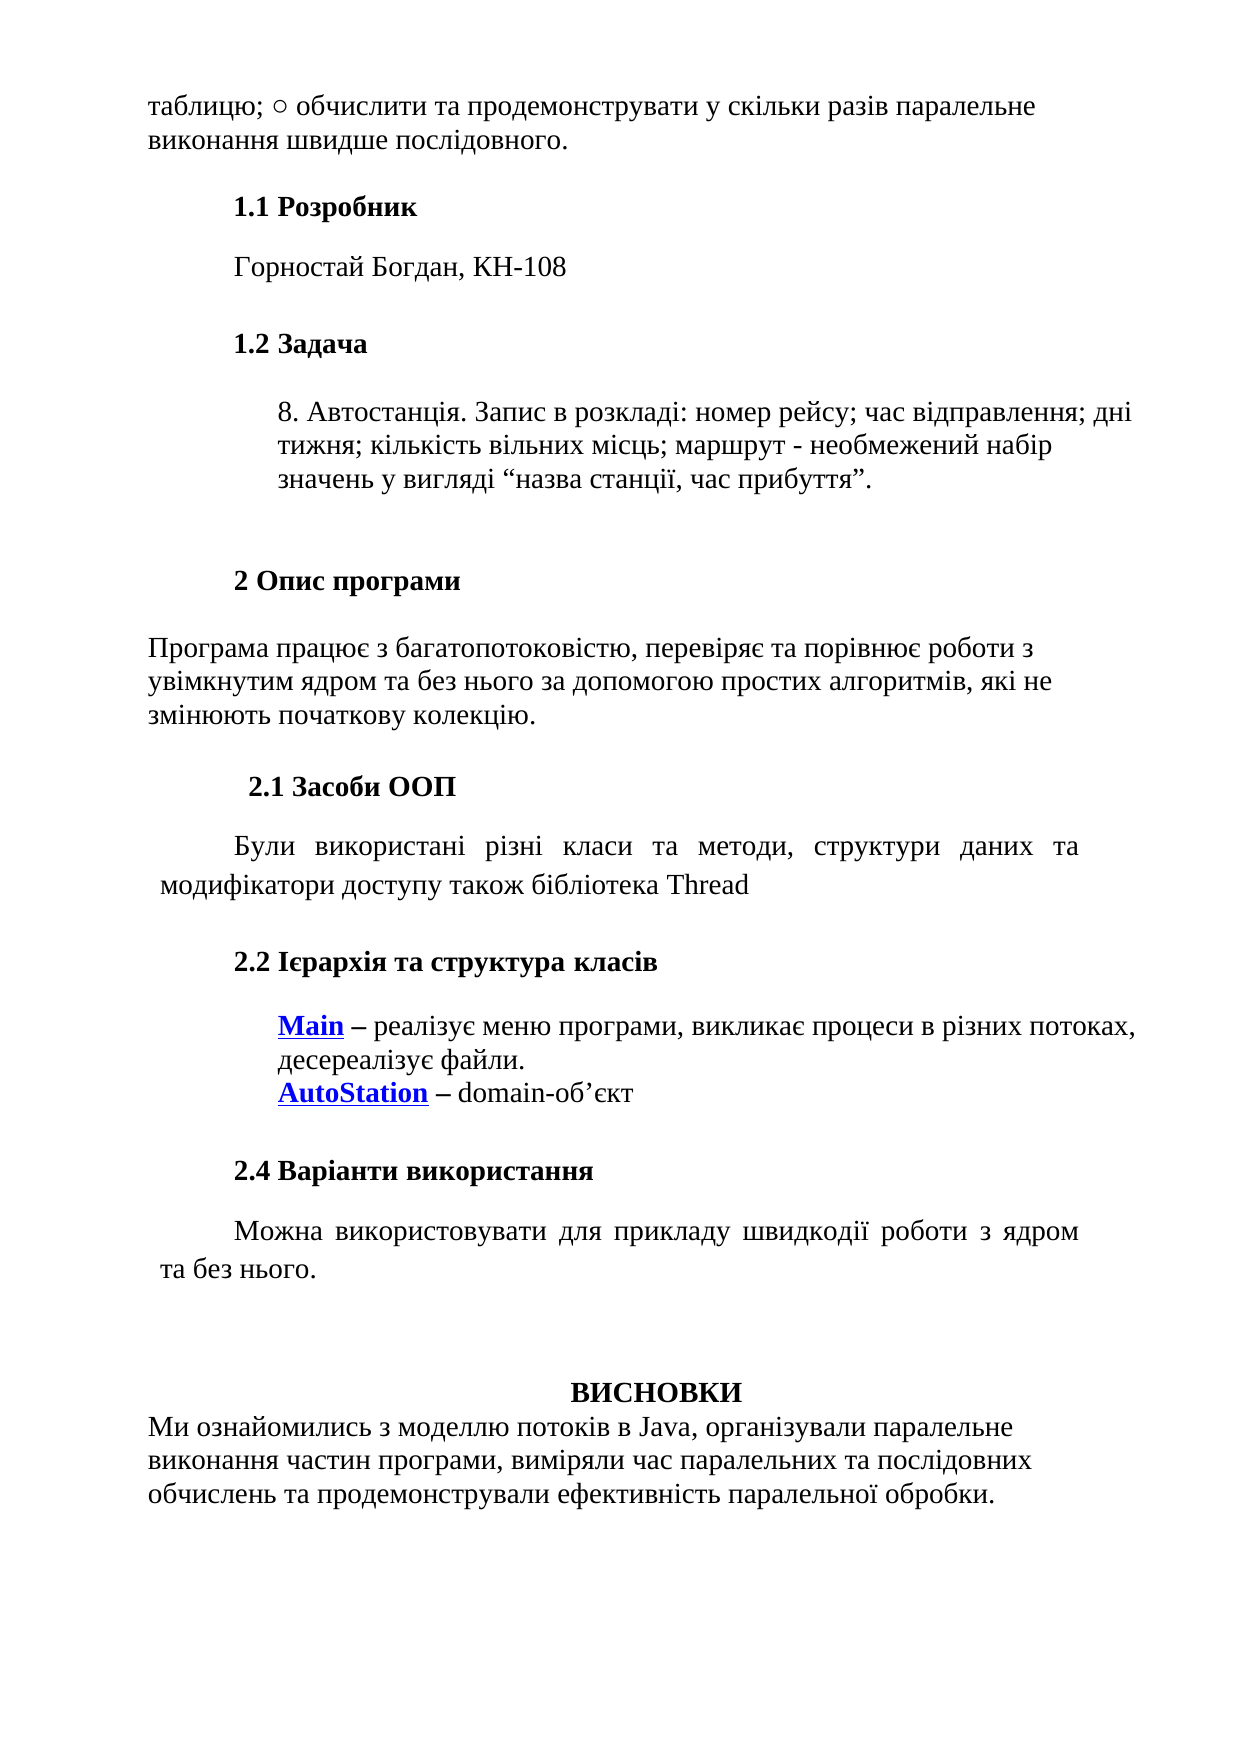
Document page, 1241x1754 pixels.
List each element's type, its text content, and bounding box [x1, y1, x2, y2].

text Програма працює з багатопотоковістю, перевіряє та порівнює роботи з увімкнутим ядром та без нього за допомогою простих алгоритмів, які не змінюють початкову колекцію. [148, 630, 1152, 731]
subtitle Задача [233, 326, 1152, 393]
subtitle ВИСНОВКИ [481, 1375, 831, 1409]
subtitle 2.4 Варіанти використання [234, 1153, 1152, 1187]
text Можна використовувати для прикладу швидкодії роботи з ядром та без нього. [160, 1213, 1079, 1284]
text 8. Автостанція. Запис в розкладі: номер рейсу; час відправлення; дні тижня; кількість вільних місць; маршрут - необмежений набір значень у вигляді “назва станції, час прибуття”. [277, 394, 1152, 494]
text Горностай Богдан, КН-108 [234, 249, 1152, 282]
subtitle AutoStation – domain-об’єкт [278, 1076, 1152, 1109]
subtitle Розробник [233, 189, 1152, 223]
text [148, 88, 1152, 189]
subtitle Опис програми [234, 563, 1152, 596]
text Були використані різні класи та методи, структури даних та модифікатори доступу також бібліотека Thread [160, 828, 1080, 901]
subtitle Ієрархія та структура класів [234, 944, 1152, 978]
subtitle Засоби ООП [248, 769, 1152, 803]
subtitle Main – реалізує меню програми, викликає процеси в різних потоках, десереалізує файли. [278, 1008, 1152, 1076]
text Ми ознайомились з моделлю потоків в Java, організували паралельне виконання частин програми, виміряли час паралельних та послідовних обчислень та продемонстрували ефективність паралельної обробки. [148, 1409, 1152, 1509]
